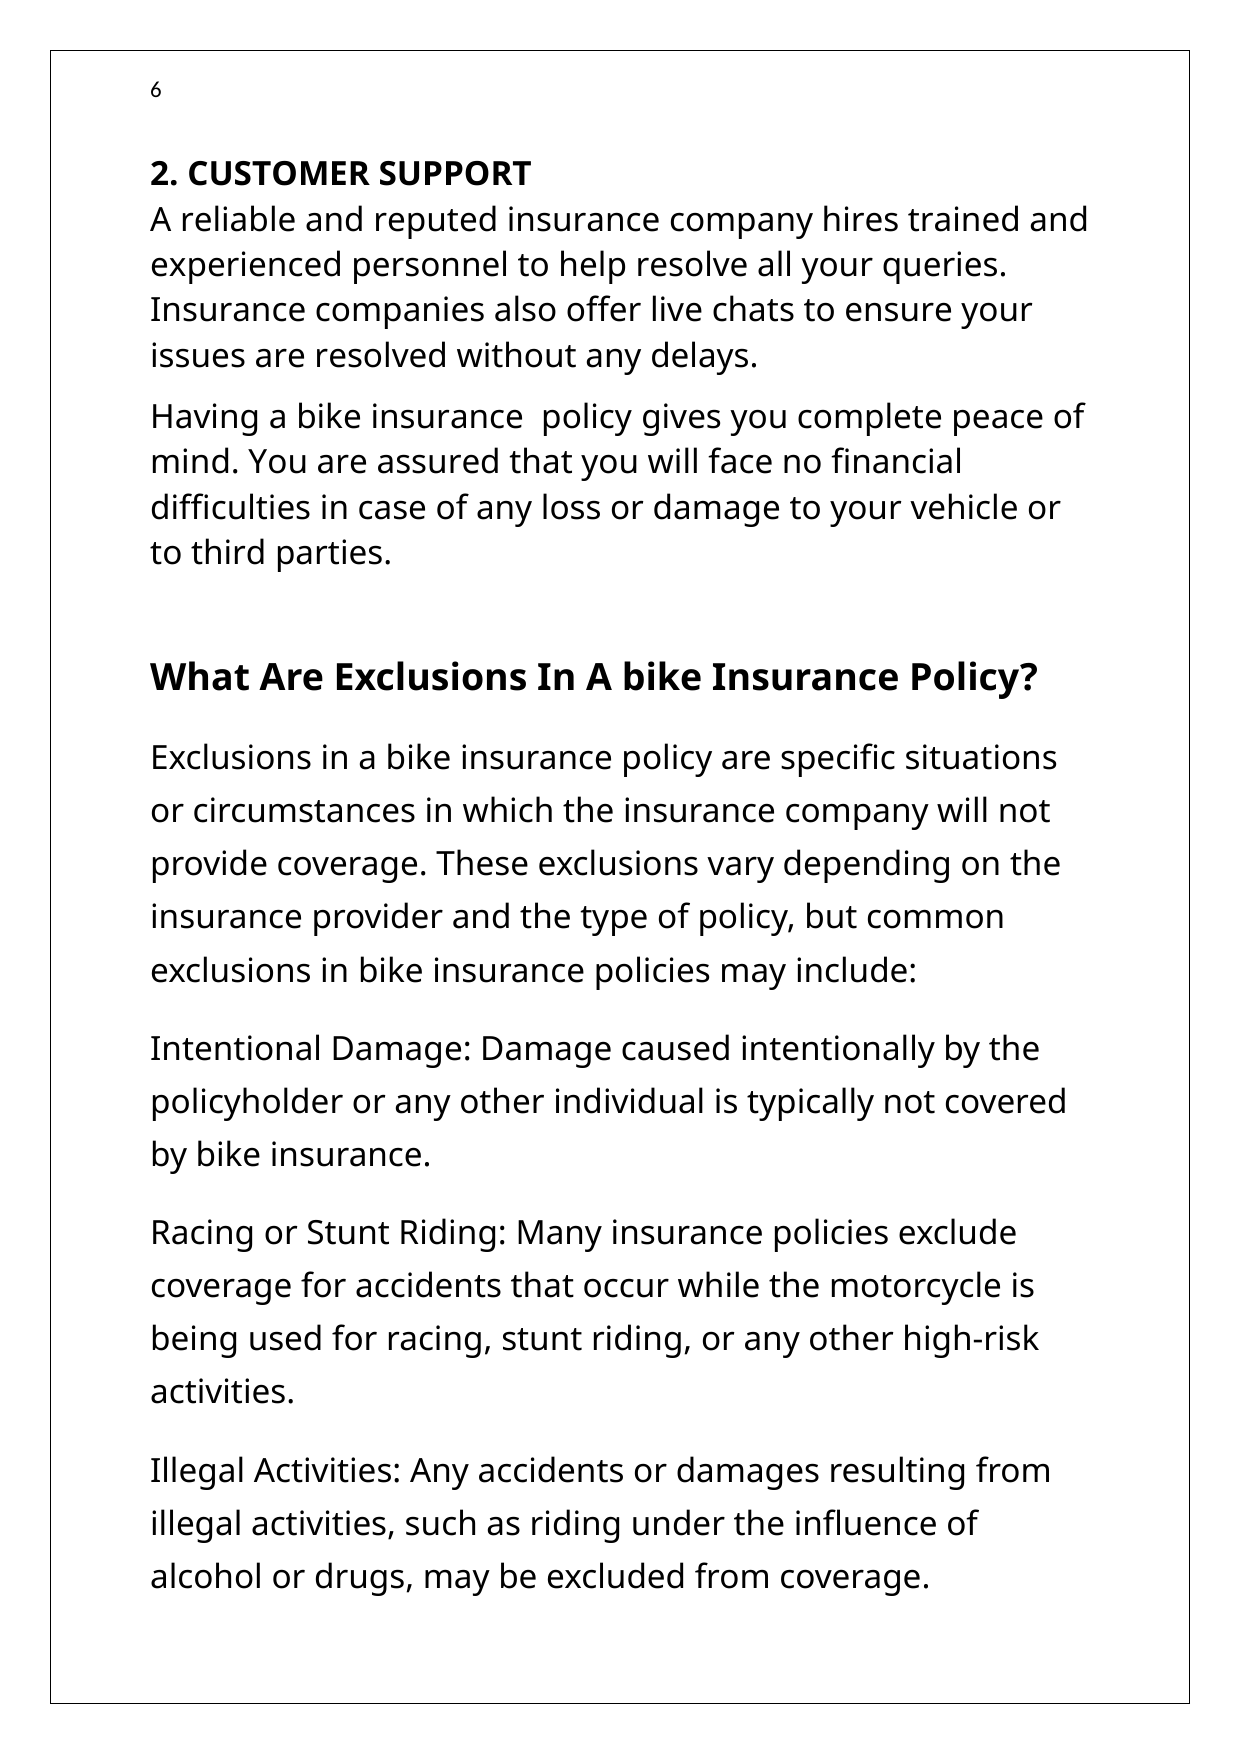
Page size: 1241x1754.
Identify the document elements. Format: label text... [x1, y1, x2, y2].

text Intentional Damage: Damage caused intentionally by the policyholder or any other individual is typically not covered by bike insurance. [150, 1017, 1090, 1176]
text 2. CUSTOMER SUPPORT [150, 150, 1090, 195]
text Exclusions in a bike insurance policy are specific situations or circumstances in which the insurance company will not provide coverage. These exclusions vary depending on the insurance provider and the type of policy, but common exclusions in bike insurance policies may include: [150, 726, 1090, 992]
text Racing or Stunt Riding: Many insurance policies exclude coverage for accidents that occur while the motorcycle is being used for racing, stunt riding, or any other high-risk activities. [150, 1201, 1090, 1414]
text A reliable and reputed insurance company hires trained and experienced personnel to help resolve all your queries. Insurance companies also offer live chats to ensure your issues are resolved without any delays. [150, 195, 1090, 377]
text What Are Exclusions In A bike Insurance Policy? [150, 648, 1090, 701]
text Illegal Activities: Any accidents or damages resulting from illegal activities, such as riding under the influence of alcohol or drugs, may be excluded from coverage. [150, 1439, 1090, 1598]
text Having a bike insurance policy gives you complete peace of mind. You are assured that you will face no financial difficulties in case of any loss or damage to your vehicle or to third parties. [150, 393, 1090, 574]
